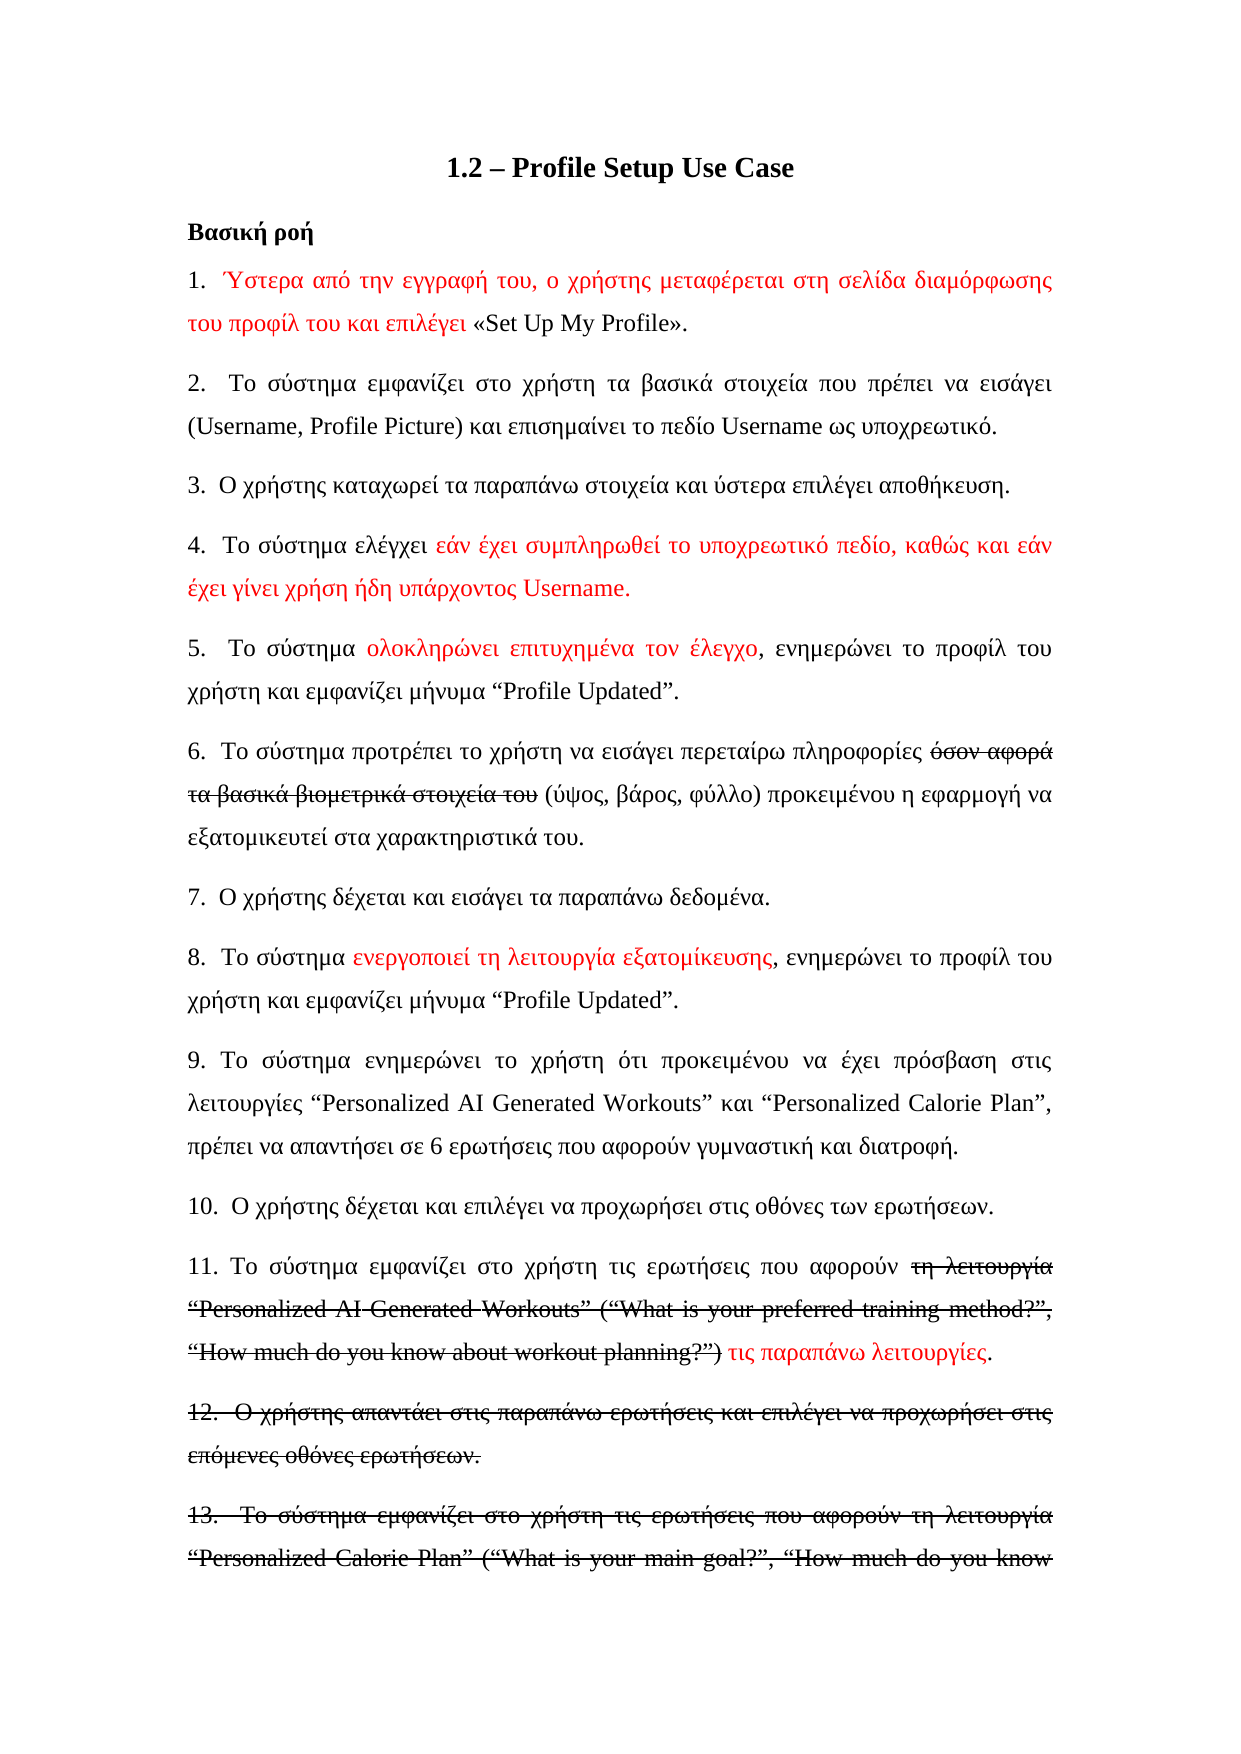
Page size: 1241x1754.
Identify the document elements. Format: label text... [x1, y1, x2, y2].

text 2. Το σύστημα εμφανίζει στο χρήστη τα βασικά στοιχεία που πρέπει να εισάγει (Username, Profile Picture) και επισημαίνει το πεδίο Username ως υποχρεωτικό. [187, 368, 1053, 439]
text 6. Το σύστημα προτρέπει το χρήστη να εισάγει περεταίρω πληροφορίες όσον αφορά τα βασικά βιομετρικά στοιχεία του (ύψος, βάρος, φύλλο) προκειμένου η εφαρμογή να εξατομικευτεί στα χαρακτηριστικά του. [187, 736, 1053, 851]
subtitle 1.2 – Profile Setup Use Case [187, 150, 1053, 183]
text 4. Το σύστημα ελέγχει εάν έχει συμπληρωθεί το υποχρεωτικό πεδίο, καθώς και εάν έχει γίνει χρήση ήδη υπάρχοντος Username. [187, 530, 1053, 602]
text 7. Ο χρήστης δέχεται και εισάγει τα παραπάνω δεδομένα. [187, 882, 1053, 911]
text 3. Ο χρήστης καταχωρεί τα παραπάνω στοιχεία και ύστερα επιλέγει αποθήκευση. [187, 471, 1053, 499]
text 12. Ο χρήστης απαντάει στις παραπάνω ερωτήσεις και επιλέγει να προχωρήσει στις επόμενες οθόνες ερωτήσεων. [187, 1397, 1053, 1412]
text 5. Το σύστημα ολοκληρώνει επιτυχημένα τον έλεγχο, ενημερώνει το προφίλ του χρήστη και εμφανίζει μήνυμα “Profile Updated”. [187, 633, 1053, 705]
text 12. Ο χρήστης απαντάει στις παραπάνω ερωτήσεις και επιλέγει να προχωρήσει στις επόμενες οθόνες ερωτήσεων. [187, 1413, 1053, 1469]
text 1. Ύστερα από την εγγραφή του, ο χρήστης μεταφέρεται στη σελίδα διαμόρφωσης του προφίλ του και επιλέγει «Set Up My Profile». [187, 265, 1053, 337]
text 10. Ο χρήστης δέχεται και επιλέγει να προχωρήσει στις οθόνες των ερωτήσεων. [187, 1191, 1053, 1220]
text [187, 1559, 1053, 1572]
text 9. Το σύστημα ενημερώνει το χρήστη ότι προκειμένου να έχει πρόσβαση στις λειτουργίες “Personalized AI Generated Workouts” και “Personalized Calorie Plan”, πρέπει να απαντήσει σε 6 ερωτήσεις που αφορούν γυμναστική και διατροφή. [187, 1045, 1053, 1160]
text Βασική ροή [187, 217, 1053, 246]
text 8. Το σύστημα ενεργοποιεί τη λειτουργία εξατομίκευσης, ενημερώνει το προφίλ του χρήστη και εμφανίζει μήνυμα “Profile Updated”. [187, 942, 1053, 1014]
text 11. Το σύστημα εμφανίζει στο χρήστη τις ερωτήσεις που αφορούν τη λειτουργία “Personalized AI Generated Workouts” (“What is your preferred training method?”, “How much do you know about workout planning?”) τις παραπάνω λειτουργίες. [187, 1251, 1053, 1366]
